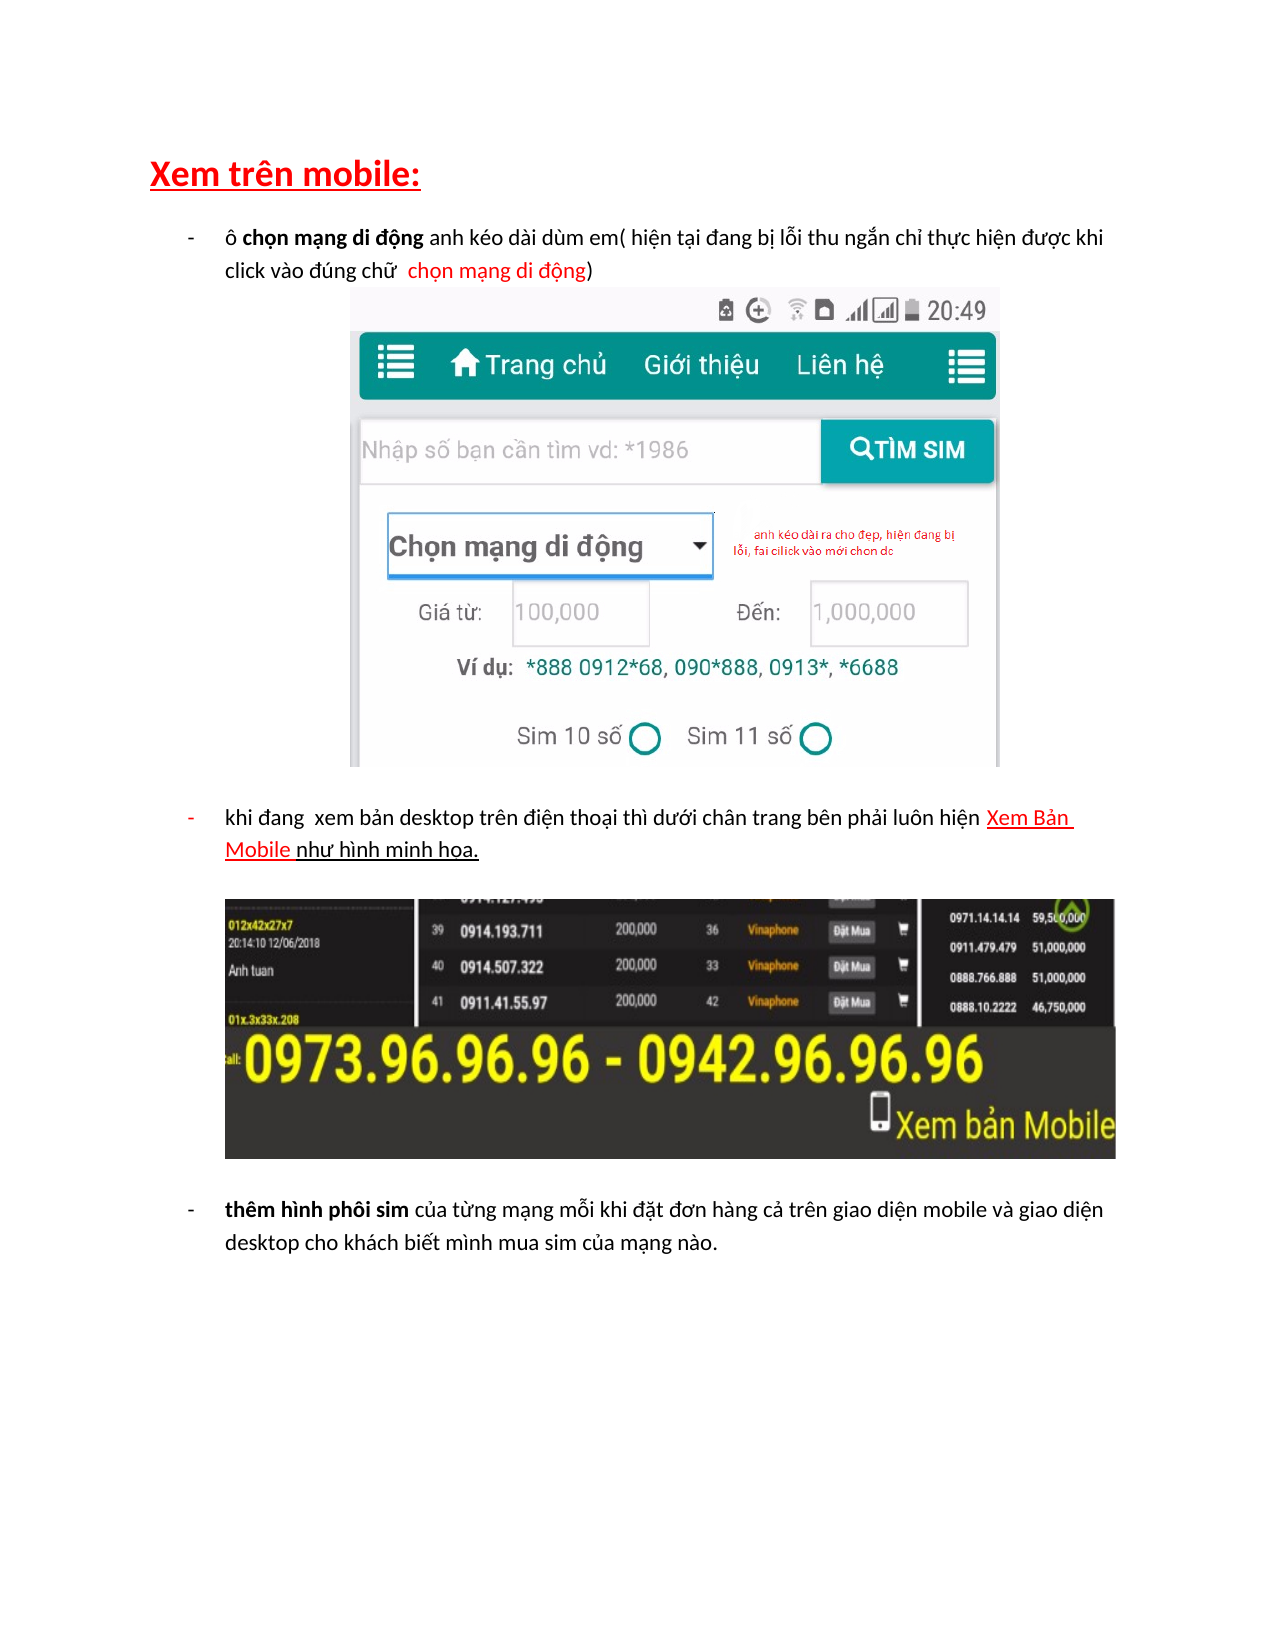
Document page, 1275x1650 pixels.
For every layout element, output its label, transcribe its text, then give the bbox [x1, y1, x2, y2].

list ô chọn mạng di động anh kéo dài dùm em( hiện tại đang bị lỗi thu ngắn chỉ thực hiện được khi click vào đúng chữ chọn mạng di động) [187, 223, 1125, 284]
list khi đang xem bản desktop trên điện thoại thì dưới chân trang bên phải luôn hiện Xem Bản Mobile như hình minh họa. [187, 803, 1125, 863]
picture [350, 287, 1000, 767]
picture [225, 899, 1116, 1159]
list thêm hình phôi sim của từng mạng mỗi khi đặt đơn hàng cả trên giao diện mobile và giao diện desktop cho khách biết mình mua sim của mạng nào. [187, 1195, 1125, 1256]
text Xem trên mobile: [150, 150, 1125, 196]
